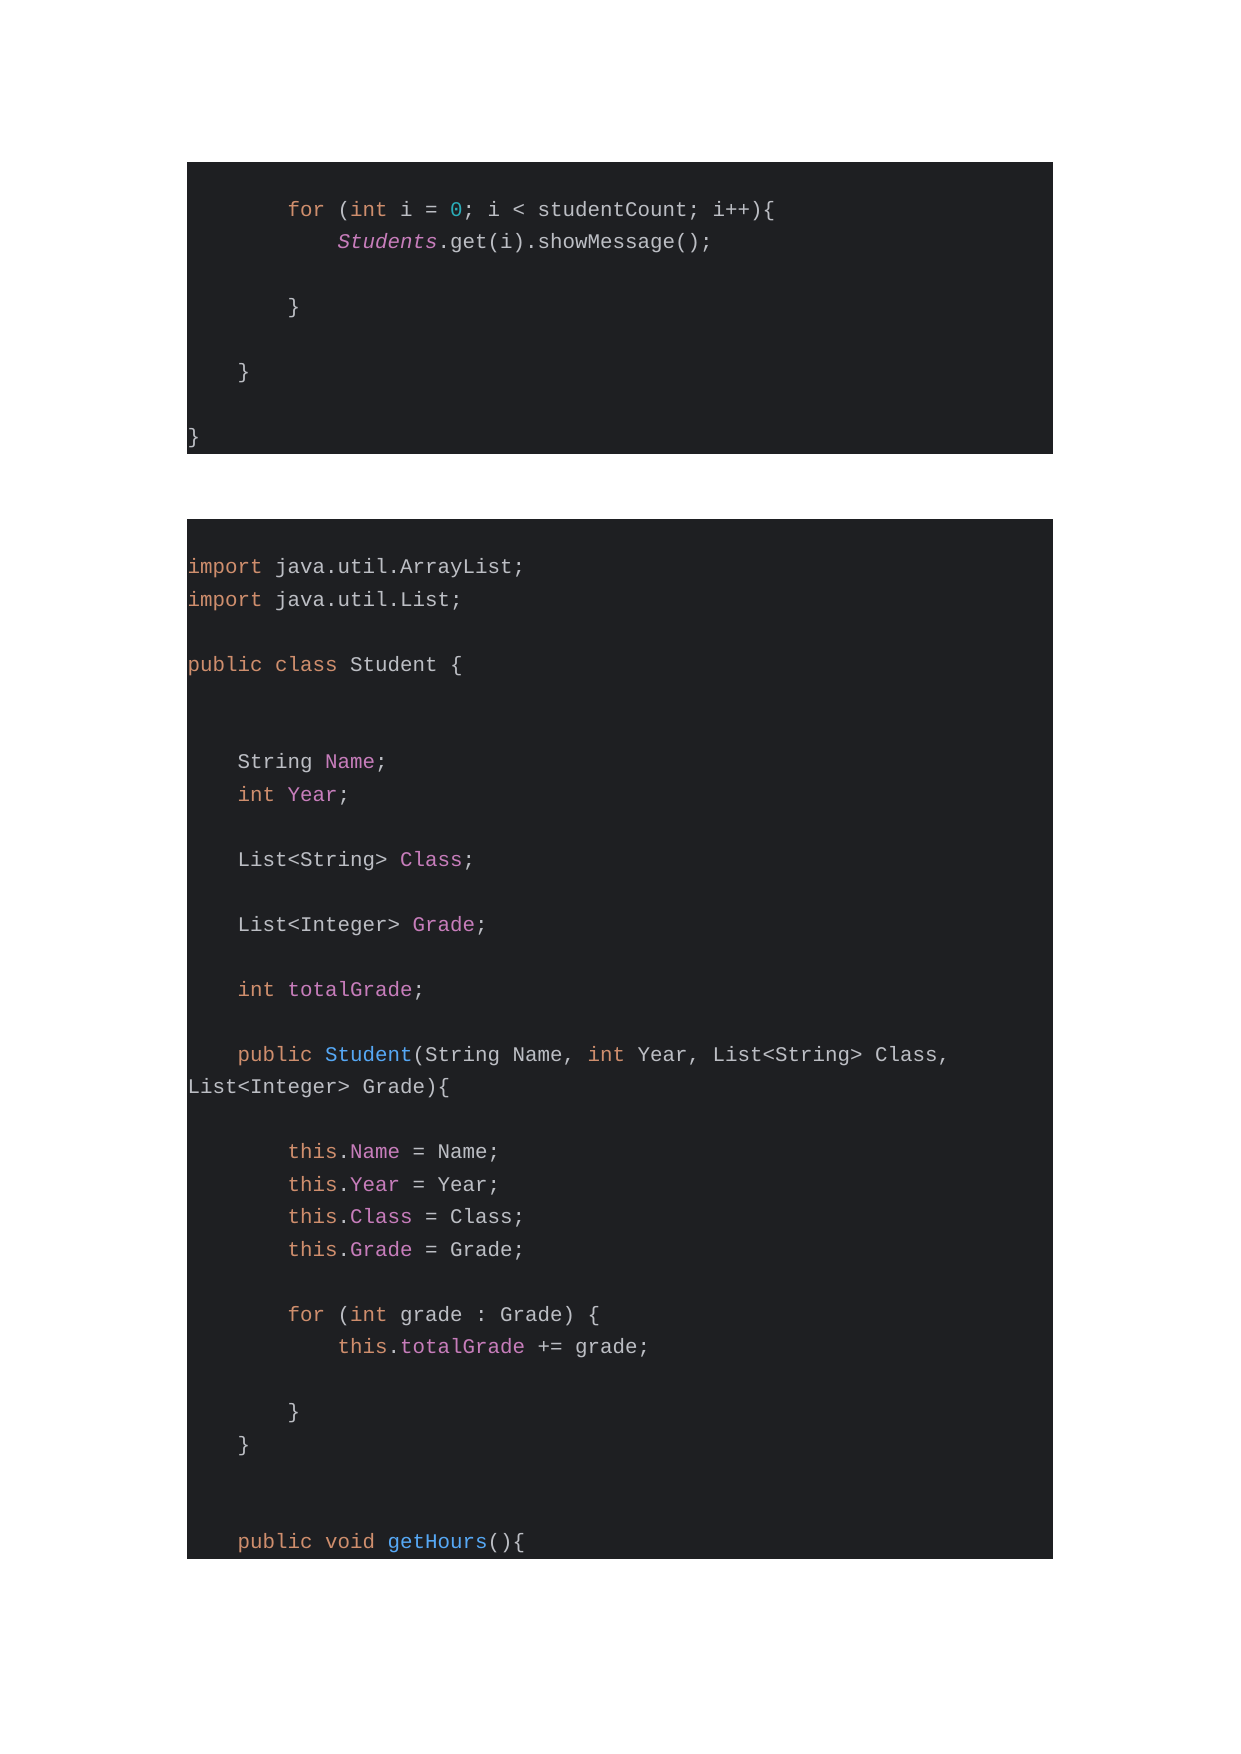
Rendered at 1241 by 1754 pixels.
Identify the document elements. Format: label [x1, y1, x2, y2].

text [187, 519, 1053, 1559]
text [187, 162, 1053, 454]
